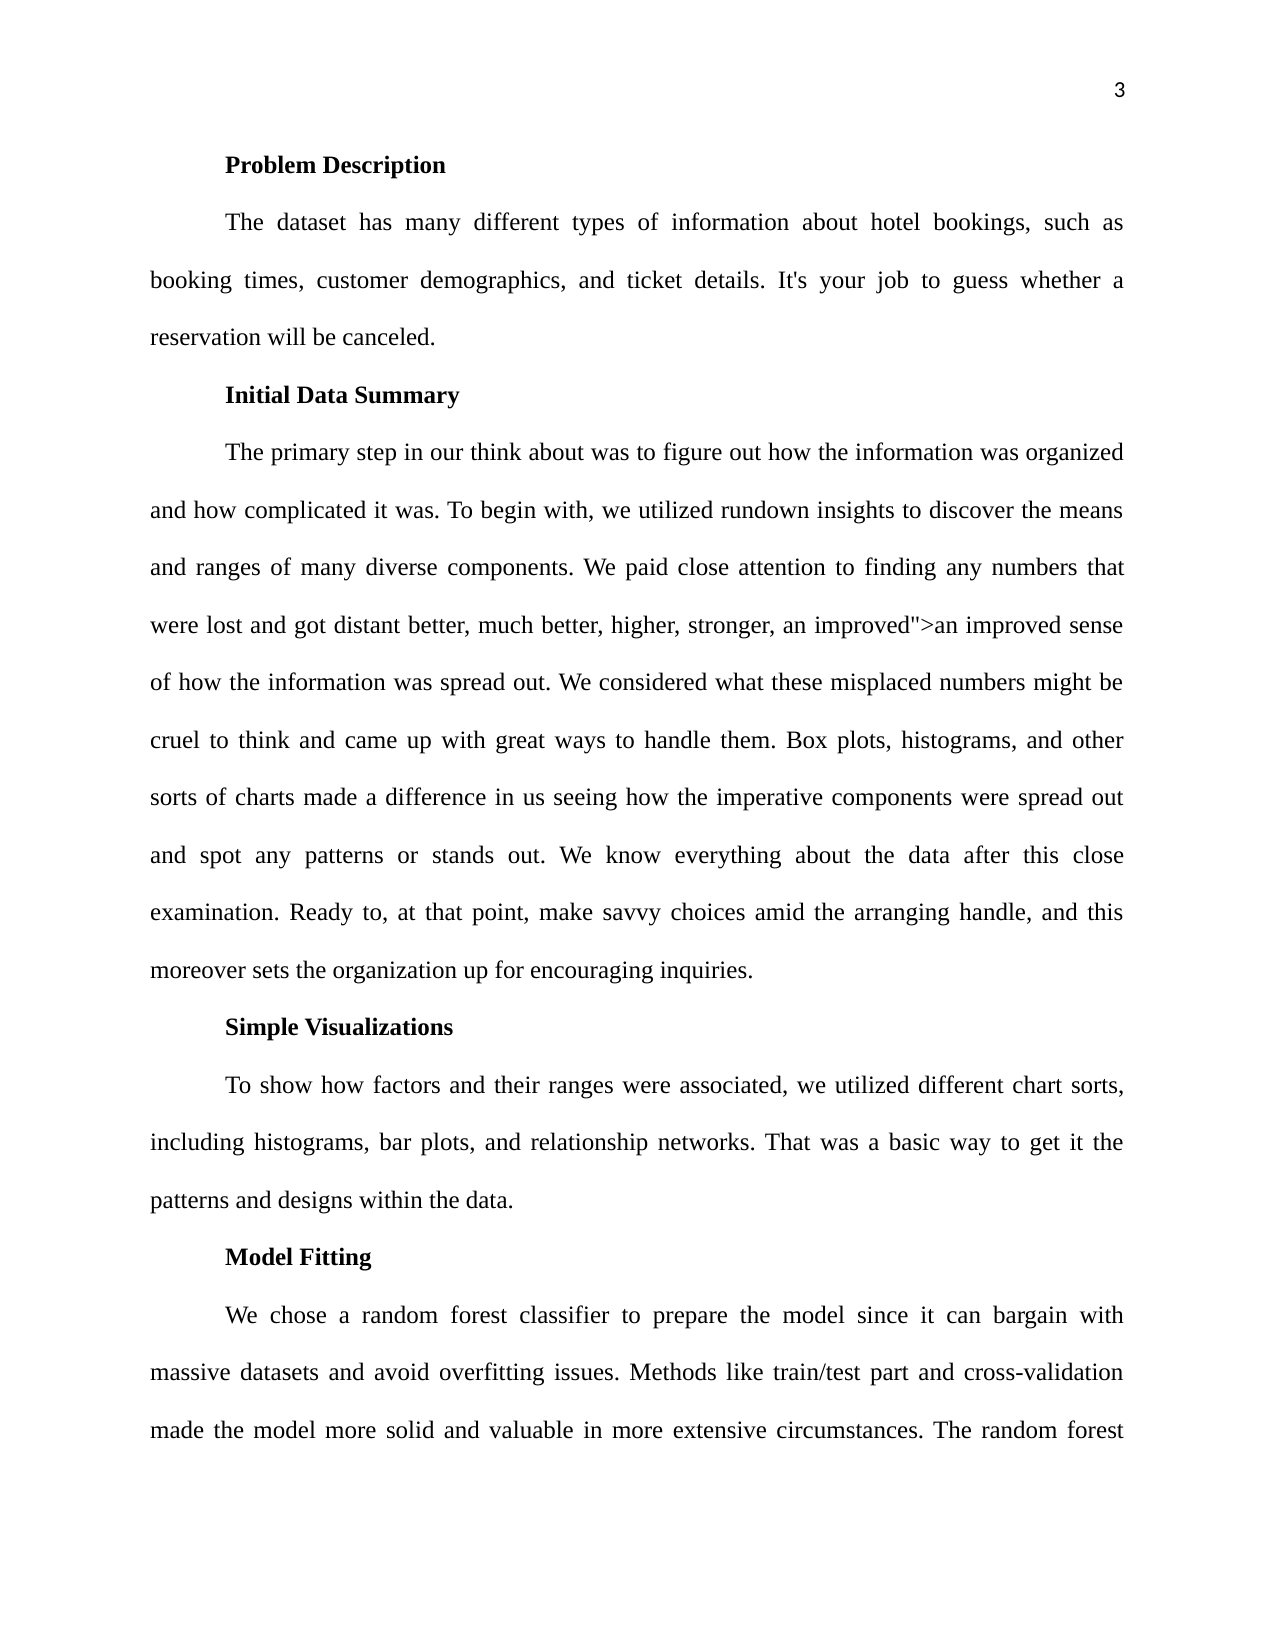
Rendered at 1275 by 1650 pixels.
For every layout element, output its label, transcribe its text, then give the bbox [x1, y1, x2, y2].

text Problem Description [150, 150, 1125, 179]
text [150, 1300, 1125, 1444]
text Simple Visualizations [150, 1012, 1125, 1041]
text Model Fitting [150, 1242, 1125, 1271]
text To show how factors and their ranges were associated, we utilized different chart sorts, including histograms, bar plots, and relationship networks. That was a basic way to get it the patterns and designs within the data. [150, 1070, 1125, 1214]
text The primary step in our think about was to figure out how the information was organized and how complicated it was. To begin with, we utilized rundown insights to discover the means and ranges of many diverse components. We paid close attention to finding any numbers that were lost and got distant better, much better, higher, stronger, an improved">an improved sense of how the information was spread out. We considered what these misplaced numbers might be cruel to think and came up with great ways to handle them. Box plots, histograms, and other sorts of charts made a difference in us seeing how the imperative components were spread out and spot any patterns or stands out. We know everything about the data after this close examination. Ready to, at that point, make savvy choices amid the arranging handle, and this moreover sets the organization up for encouraging inquiries. [150, 437, 1125, 984]
text The dataset has many different types of information about hotel bookings, such as booking times, customer demographics, and ticket details. It's your job to guess whether a reservation will be canceled. [150, 207, 1125, 351]
text Initial Data Summary [150, 380, 1125, 409]
